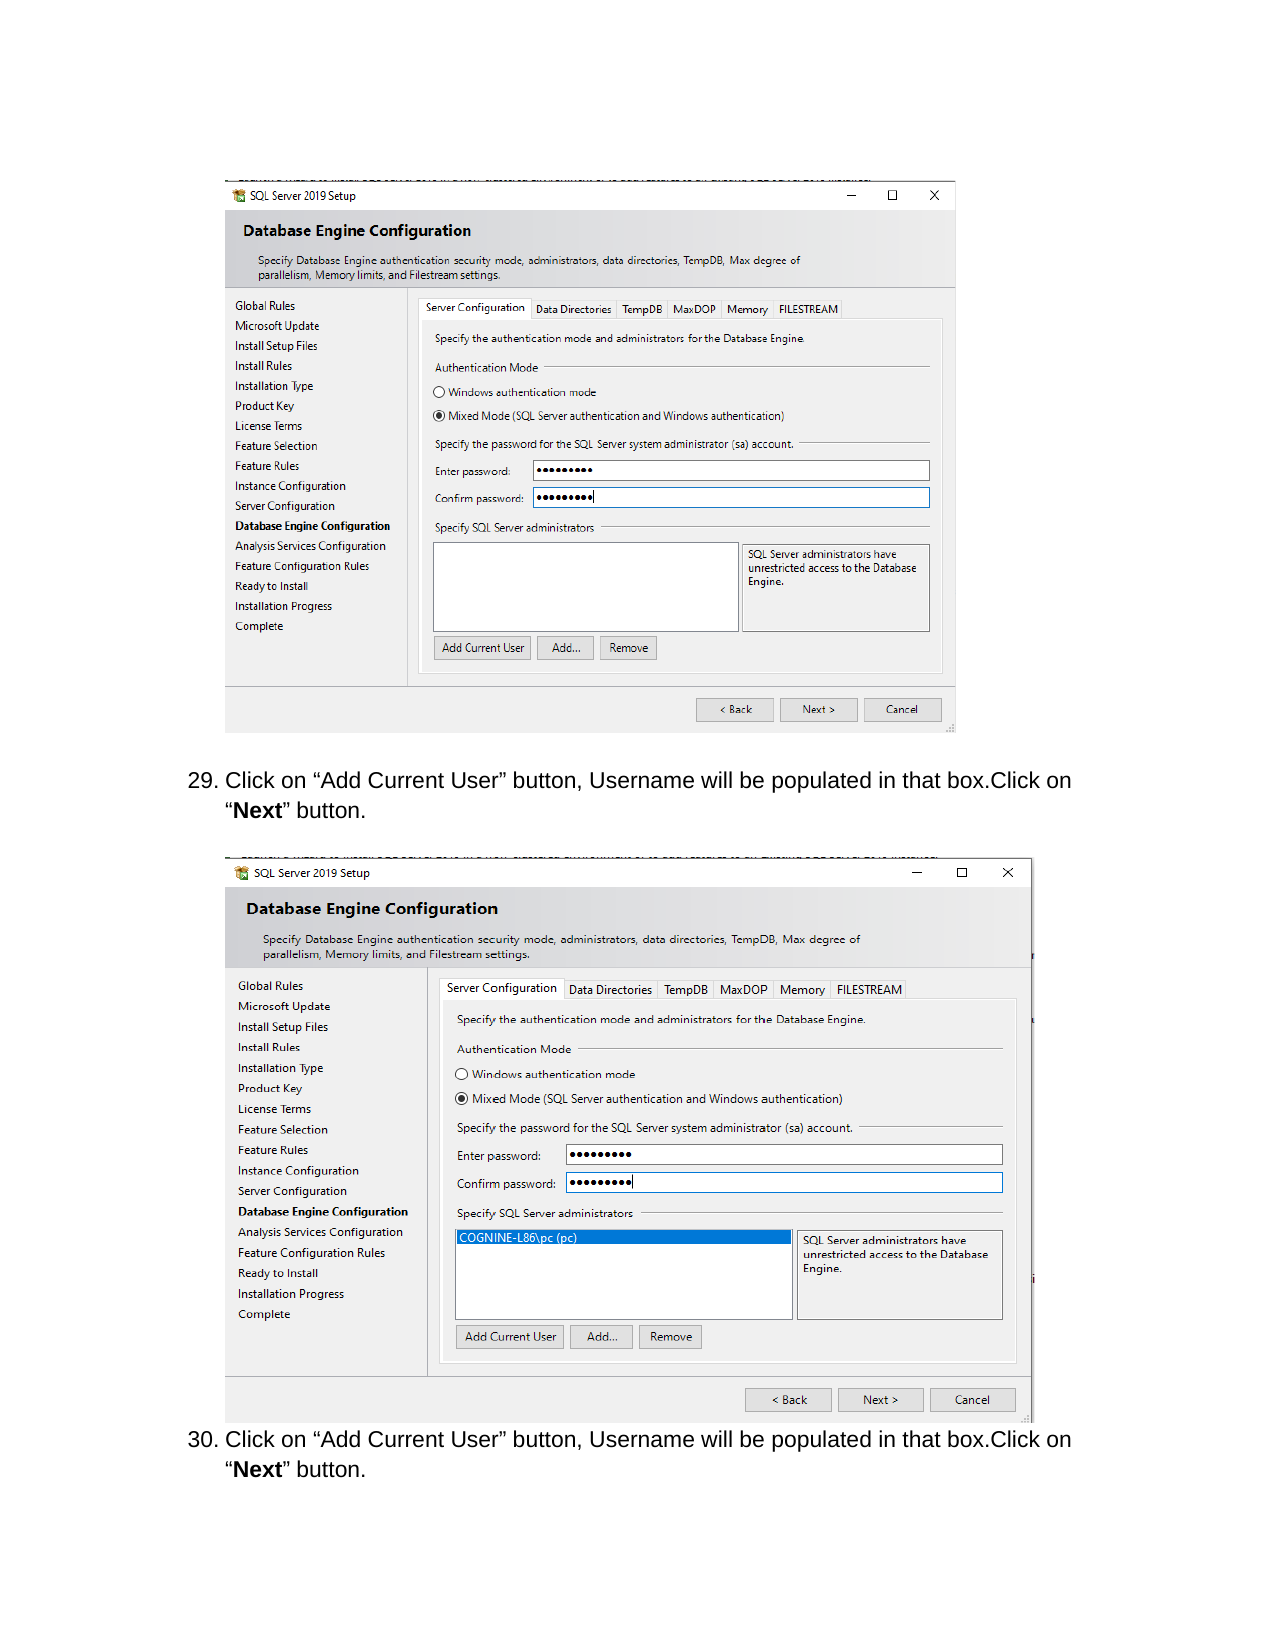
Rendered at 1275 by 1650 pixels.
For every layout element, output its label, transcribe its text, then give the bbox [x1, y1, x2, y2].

picture [225, 180, 956, 733]
list Click on “Add Current User” button, Username will be populated in that box.Click on “Next” button. [187, 767, 1125, 823]
picture [225, 857, 1035, 1423]
list Click on “Add Current User” button, Username will be populated in that box.Click on “Next” button. [187, 1426, 1125, 1483]
